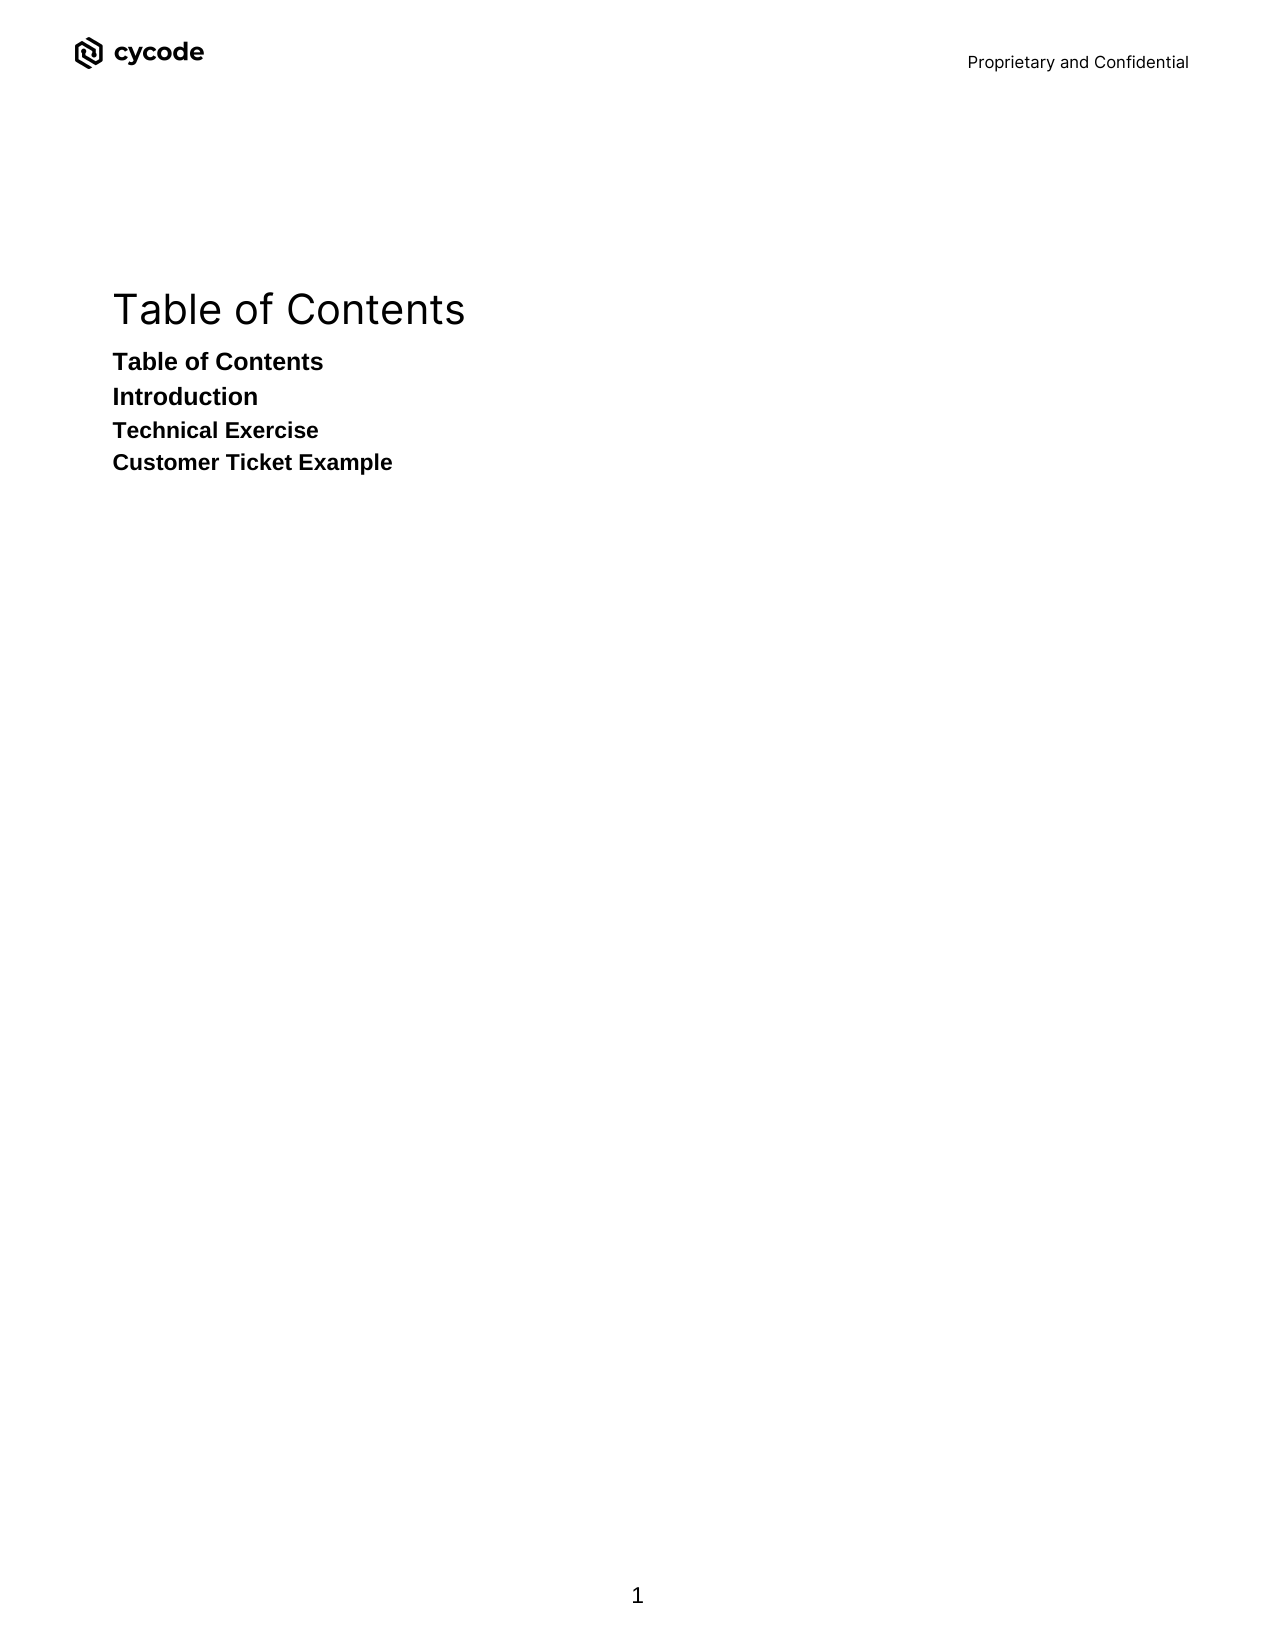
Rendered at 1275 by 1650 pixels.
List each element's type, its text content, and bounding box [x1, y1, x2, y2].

picture [75, 37, 205, 69]
subtitle Table of Contents [112, 284, 1162, 334]
